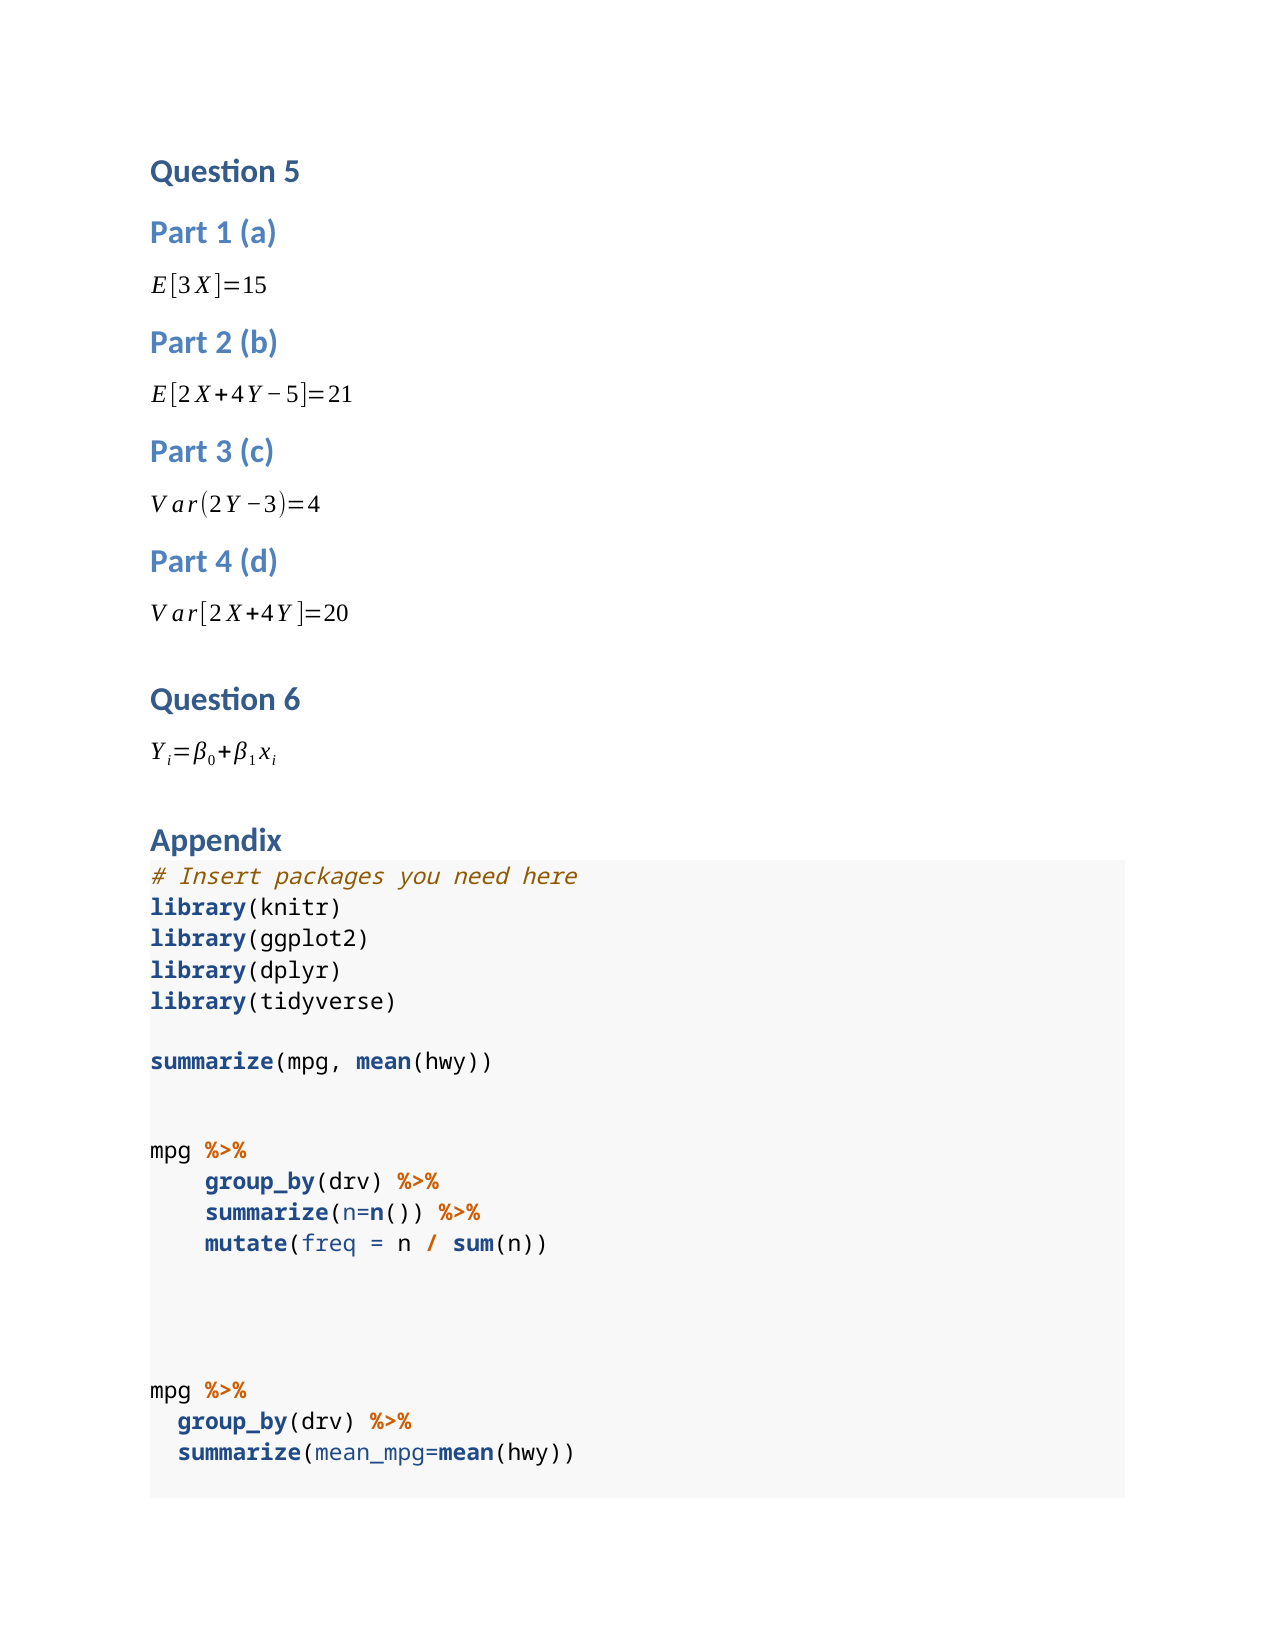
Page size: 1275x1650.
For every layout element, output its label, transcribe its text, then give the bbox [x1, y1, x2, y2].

subtitle Part 1 (a) [150, 212, 1125, 252]
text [150, 860, 1125, 1498]
subtitle Part 3 (c) [150, 430, 1125, 470]
subtitle Question 6 [150, 678, 1125, 719]
subtitle Question 5 [150, 150, 1125, 191]
subtitle Part 2 (b) [150, 321, 1125, 361]
subtitle Appendix [150, 819, 1125, 860]
subtitle Part 4 (d) [150, 540, 1125, 581]
